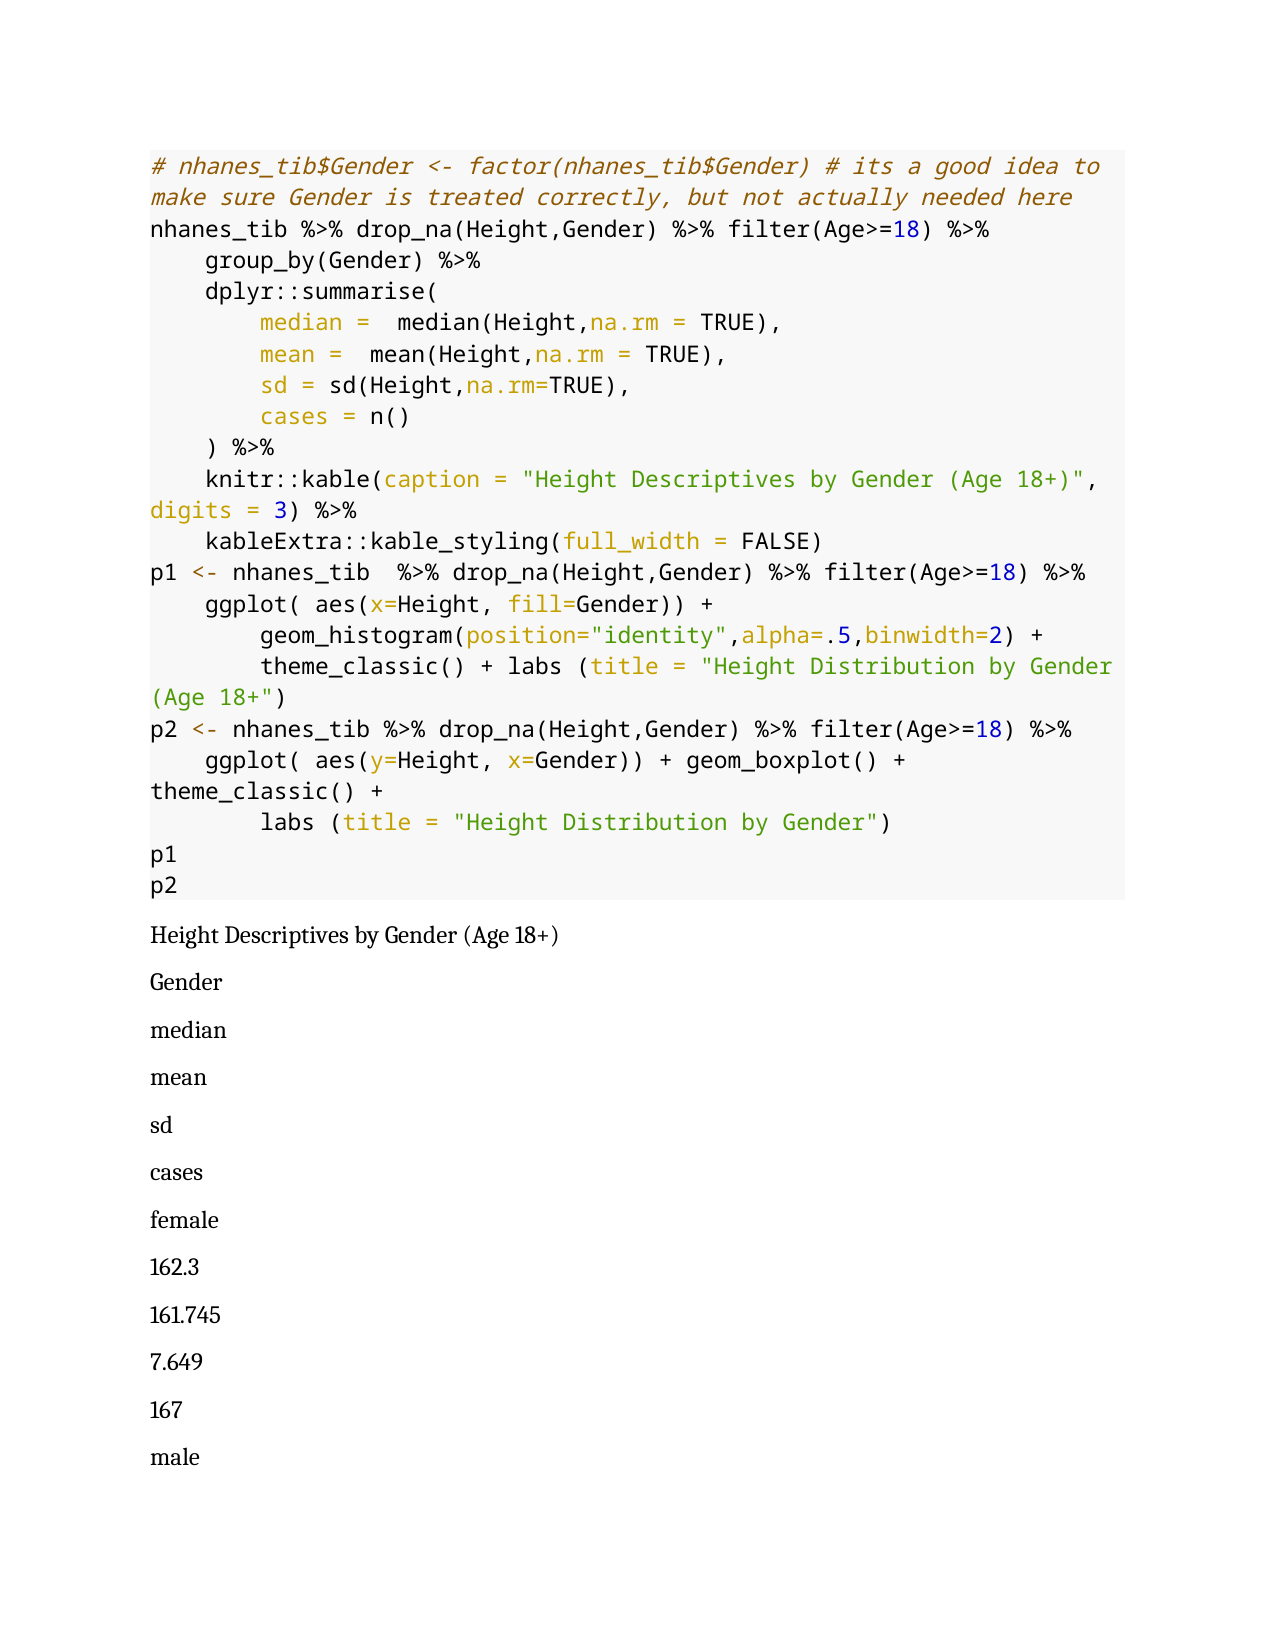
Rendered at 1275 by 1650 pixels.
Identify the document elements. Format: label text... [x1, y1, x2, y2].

text median [150, 1016, 1125, 1044]
text # nhanes_tib$Gender <- factor(nhanes_tib$Gender) # its a good idea to make sure Gender is treated correctly, but not actually needed here nhanes_tib %>% drop_na(Height,Gender) %>% filter(Age>=18) %>% group_by(Gender) %>% dplyr::summarise( median = median(Height,na.rm = TRUE), mean = mean(Height,na.rm = TRUE), sd = sd(Height,na.rm=TRUE), cases = n() ) %>% knitr::kable(caption = "Height Descriptives by Gender (Age 18+)", digits = 3) %>% kableExtra::kable_styling(full_width = FALSE) p1 <- nhanes_tib %>% drop_na(Height,Gender) %>% filter(Age>=18) %>% ggplot( aes(x=Height, fill=Gender)) + geom_histogram(position="identity",alpha=.5,binwidth=2) + theme_classic() + labs (title = "Height Distribution by Gender (Age 18+") p2 <- nhanes_tib %>% drop_na(Height,Gender) %>% filter(Age>=18) %>% ggplot( aes(y=Height, x=Gender)) + geom_boxplot() + theme_classic() + labs (title = "Height Distribution by Gender") p1 p2 [150, 150, 1125, 900]
text female [150, 1206, 1125, 1234]
text 167 [150, 1396, 1125, 1424]
text Height Descriptives by Gender (Age 18+) [150, 921, 1125, 949]
text cases [150, 1158, 1125, 1187]
text male [150, 1443, 1125, 1472]
text sd [150, 1111, 1125, 1139]
text 7.649 [150, 1348, 1125, 1377]
text Gender [150, 968, 1125, 997]
text mean [150, 1063, 1125, 1092]
text 162.3 [150, 1253, 1125, 1282]
text 161.745 [150, 1301, 1125, 1329]
